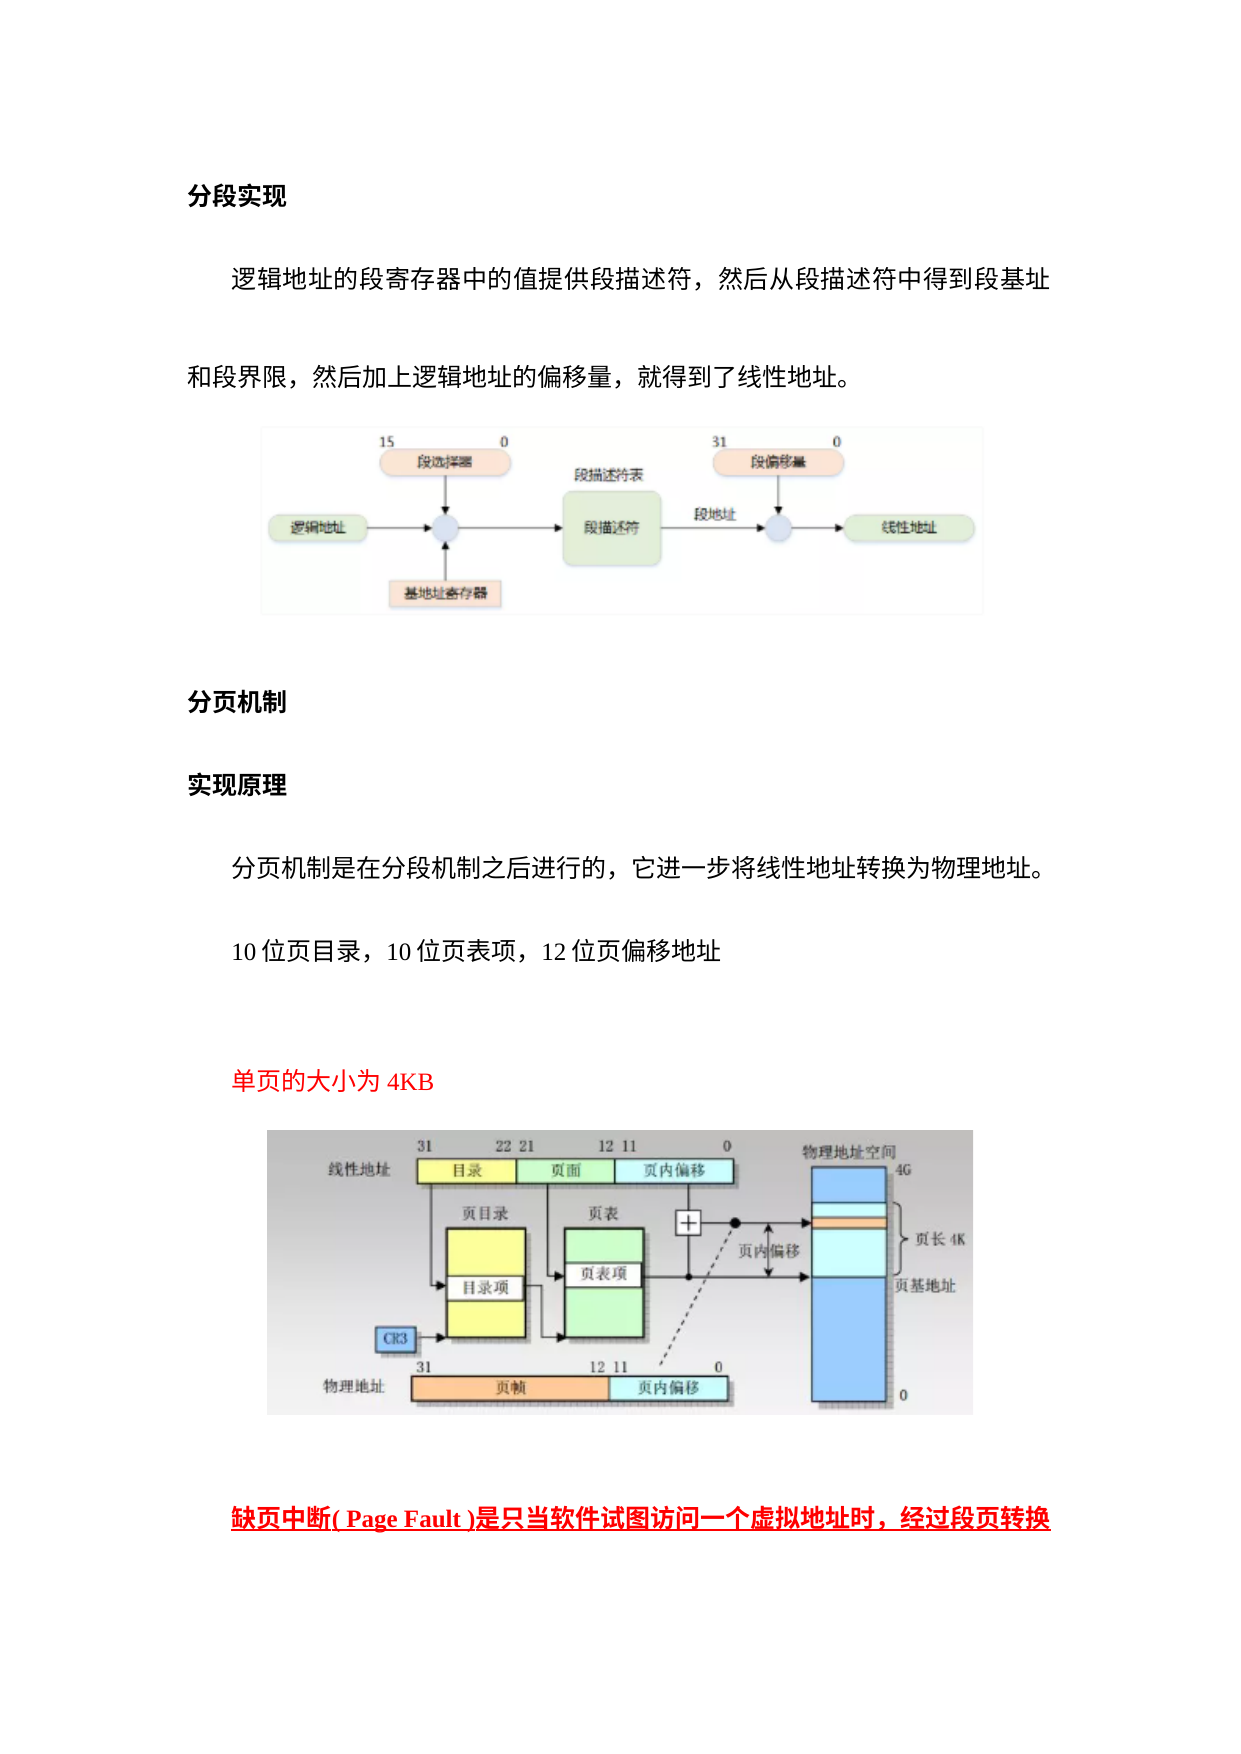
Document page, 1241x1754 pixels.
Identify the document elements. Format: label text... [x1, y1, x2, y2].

subtitle 实现原理 [187, 751, 1053, 816]
subtitle 分段实现 [187, 162, 1053, 227]
picture [246, 425, 995, 625]
text 10位页目录，10位页表项，12位页偏移地址 [187, 917, 1053, 982]
text 分页机制是在分段机制之后进行的，它进一步将线性地址转换为物理地址。 [187, 834, 1053, 899]
text 缺页中断( Page Fault )是只当软件试图访问一个虚拟地址时，经过段页转换为物理地址之后，此时发现该页并没有在内存中，这时cpu就会报出中断，再进行相关虚拟内存的调入工作或者分配工作，如果出现异常也可能直接中断。 [187, 1484, 1053, 1549]
text 单页的大小为 4KB [187, 1047, 1053, 1112]
picture [267, 1130, 974, 1415]
text 逻辑地址的段寄存器中的值提供段描述符，然后从段描述符中得到段基址和段界限，然后加上逻辑地址的偏移量，就得到了线性地址。 [187, 245, 1053, 408]
subtitle 分页机制 [187, 668, 1053, 733]
